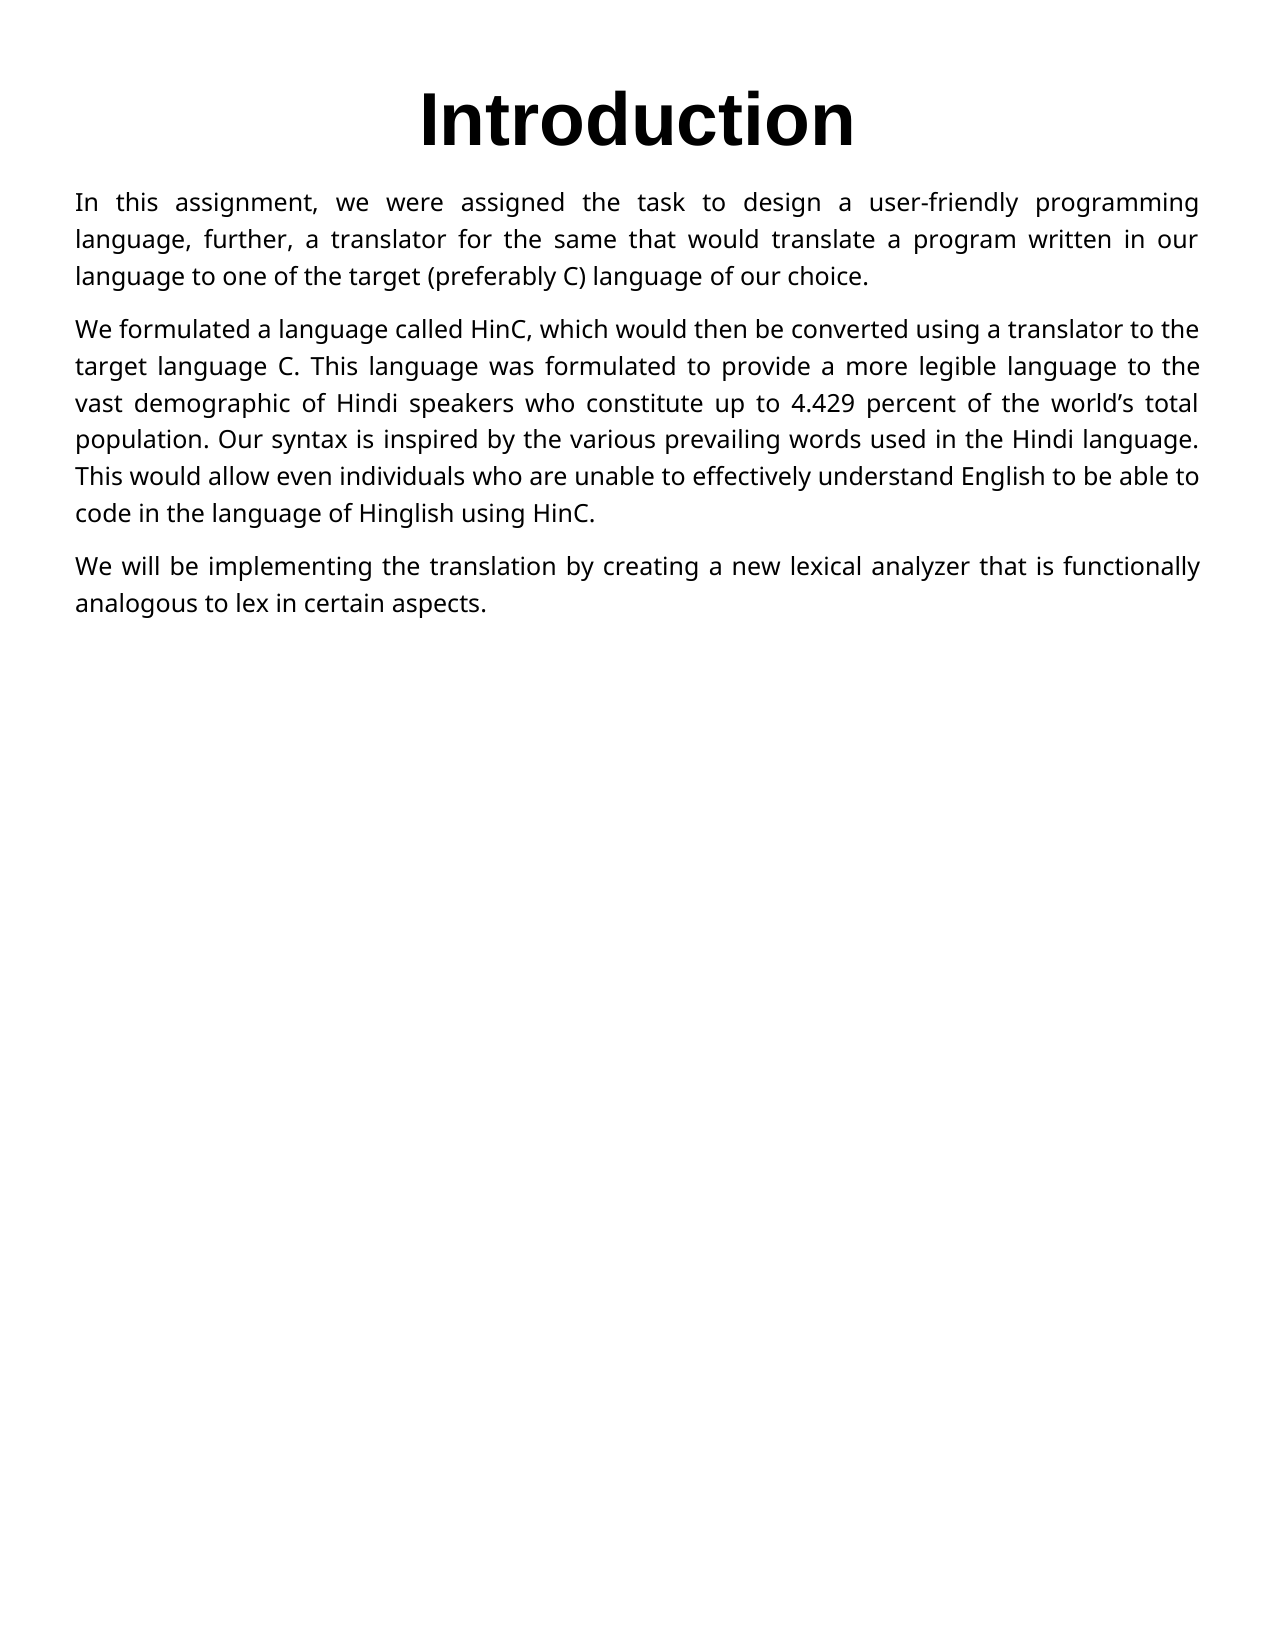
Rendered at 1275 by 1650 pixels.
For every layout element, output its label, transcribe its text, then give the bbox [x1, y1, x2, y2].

text We will be implementing the translation by creating a new lexical analyzer that is functionally analogous to lex in certain aspects. [75, 549, 1201, 620]
subtitle Introduction [101, 75, 1174, 161]
text We formulated a language called HinC, which would then be converted using a translator to the target language C. This language was formulated to provide a more legible language to the vast demographic of Hindi speakers who constitute up to 4.429 percent of the world’s total population. Our syntax is inspired by the various prevailing words used in the Hindi language. This would allow even individuals who are unable to effectively understand English to be able to code in the language of Hinglish using HinC. [75, 312, 1201, 530]
text In this assignment, we were assigned the task to design a user-friendly programming language, further, a translator for the same that would translate a program written in our language to one of the target (preferably C) language of our choice. [75, 185, 1200, 292]
